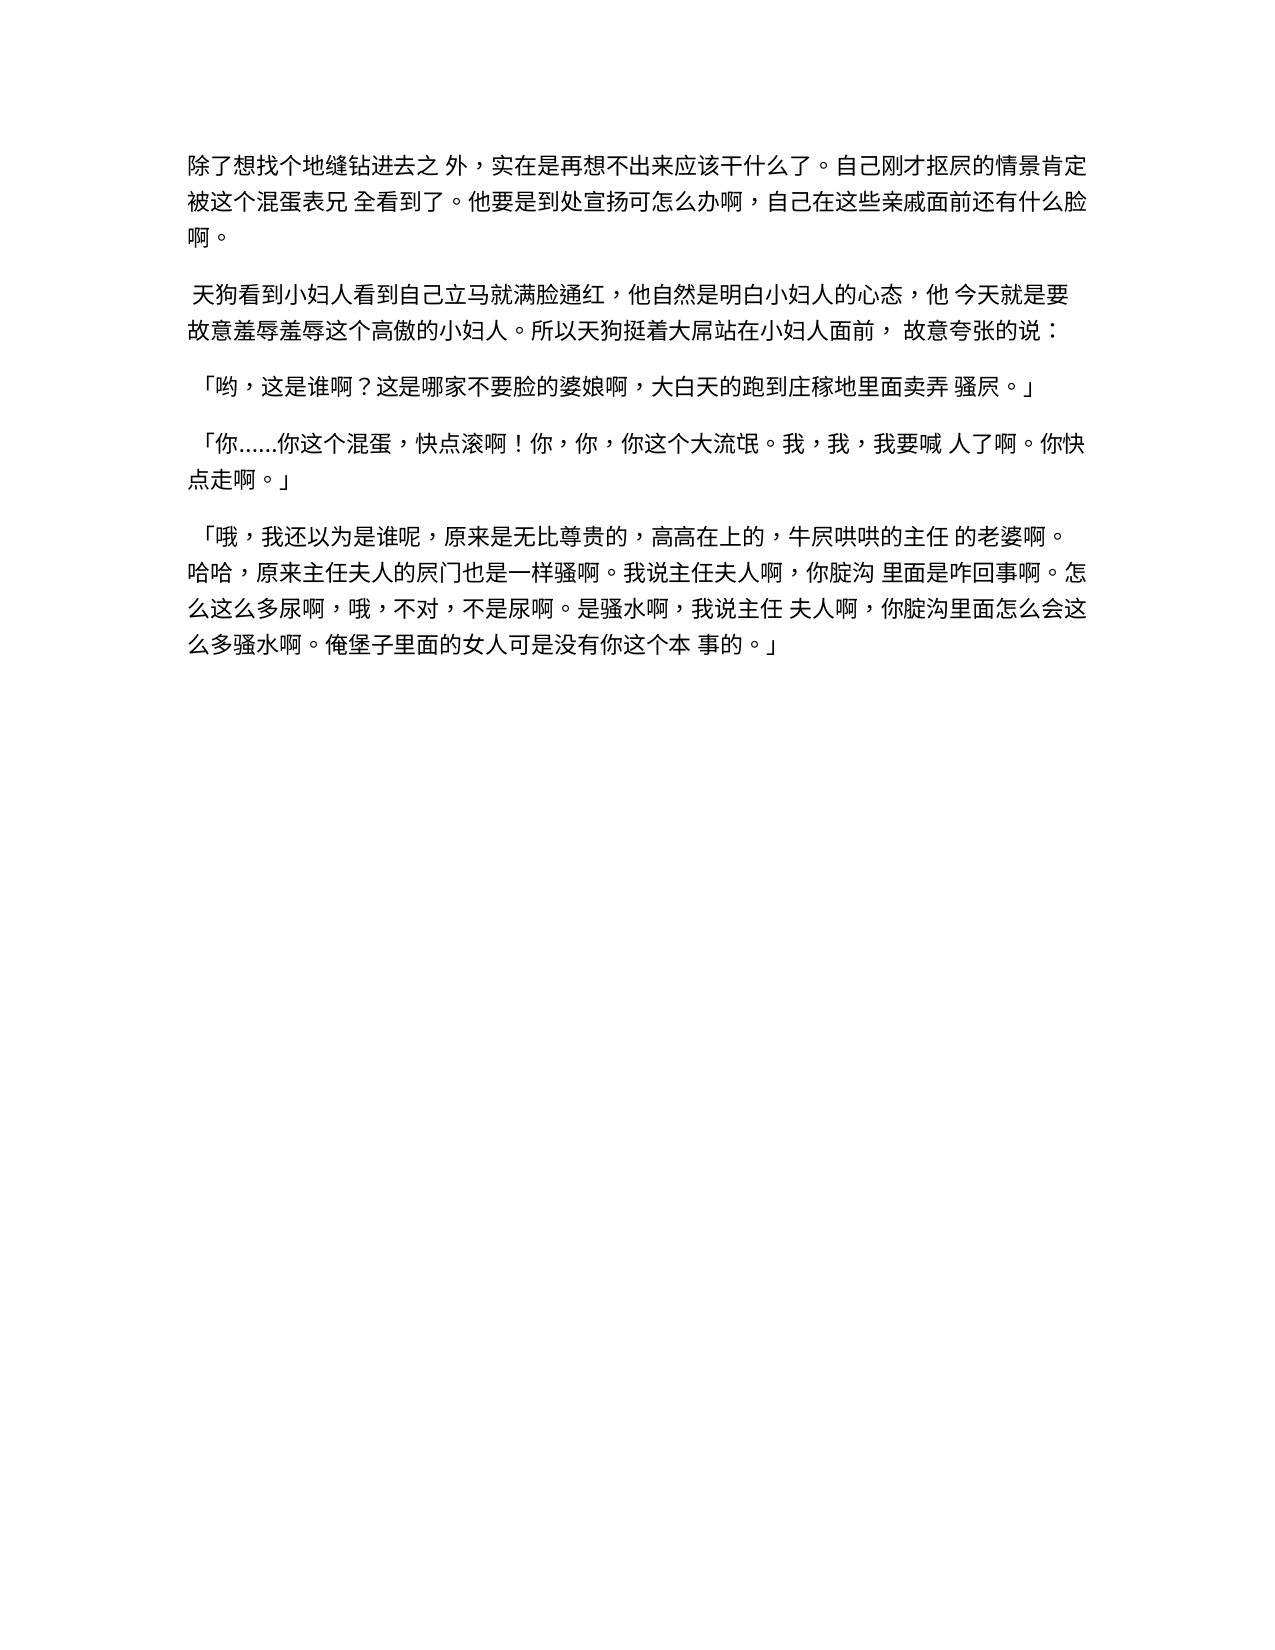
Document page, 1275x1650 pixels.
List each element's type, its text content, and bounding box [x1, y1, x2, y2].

text 「你……你这个混蛋，快点滚啊！你，你，你这个大流氓。我，我，我要喊 人了啊。你快点走啊。」 [187, 428, 1087, 495]
text 「哟，这是谁啊？这是哪家不要脸的婆娘啊，大白天的跑到庄稼地里面卖弄 骚屄。」 [187, 371, 1087, 403]
text 「哦，我还以为是谁呢，原来是无比尊贵的，高高在上的，牛屄哄哄的主任 的老婆啊。哈哈，原来主任夫人的屄门也是一样骚啊。我说主任夫人啊，你腚沟 里面是咋回事啊。怎么这么多尿啊，哦，不对，不是尿啊。是骚水啊，我说主任 夫人啊，你腚沟里面怎么会这么多骚水啊。俺堡子里面的女人可是没有你这个本 事的。」 [187, 521, 1087, 660]
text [187, 150, 1087, 253]
text 天狗看到小妇人看到自己立马就满脸通红，他自然是明白小妇人的心态，他 今天就是要故意羞辱羞辱这个高傲的小妇人。所以天狗挺着大屌站在小妇人面前， 故意夸张的说： [187, 279, 1087, 346]
